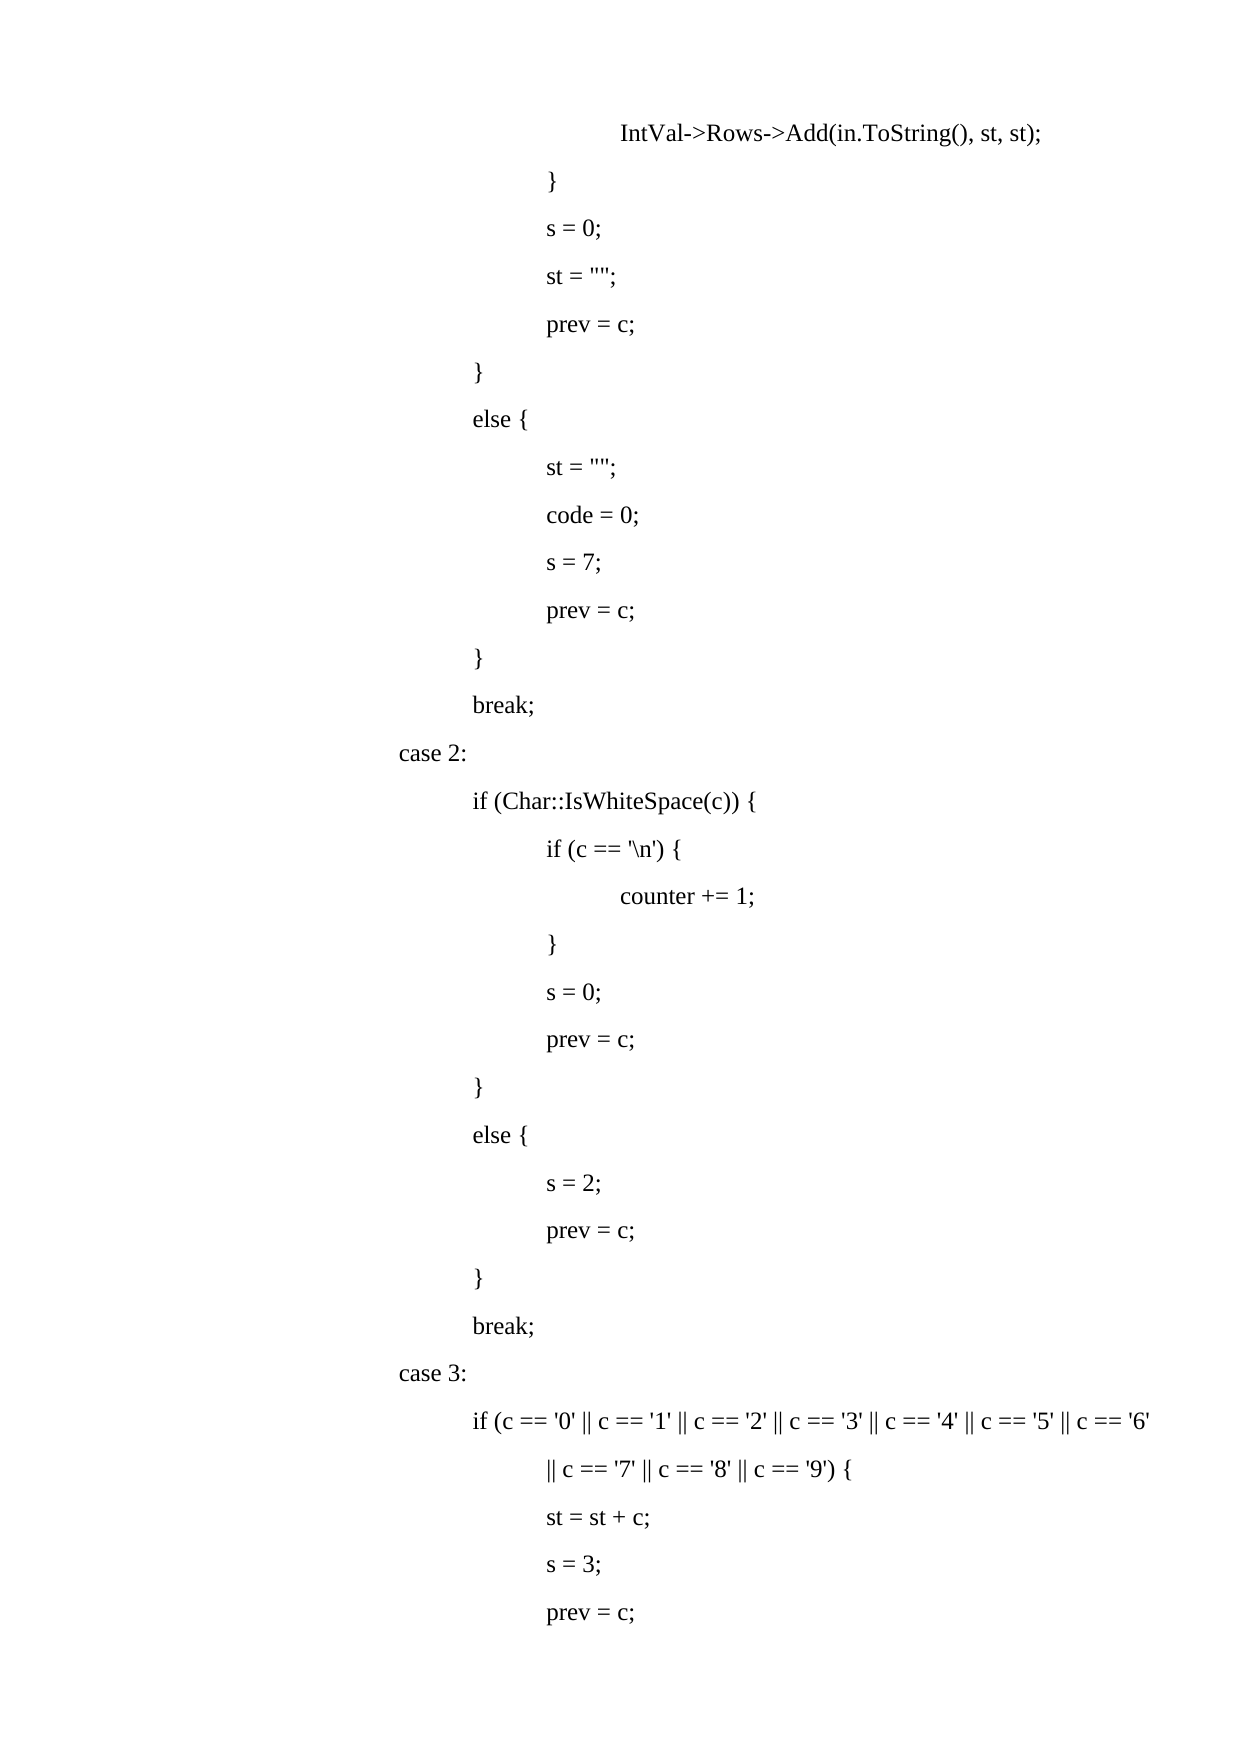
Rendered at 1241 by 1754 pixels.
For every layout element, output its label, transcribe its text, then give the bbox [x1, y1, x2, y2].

text if (c == '0' || c == '1' || c == '2' || c == '3' || c == '4' || c == '5' || c == '6' [177, 1406, 1152, 1435]
text s = 2; [177, 1168, 1152, 1196]
text prev = c; [177, 1215, 1152, 1244]
text prev = c; [177, 309, 1152, 338]
text st = ""; [177, 452, 1152, 481]
text prev = c; [177, 595, 1152, 624]
text s = 0; [177, 213, 1152, 242]
text counter += 1; [177, 881, 1152, 910]
text || c == '7' || c == '8' || c == '9') { [177, 1454, 1152, 1483]
text else { [177, 1120, 1152, 1149]
text case 2: [177, 738, 1152, 767]
text st = st + c; [177, 1502, 1152, 1530]
text case 3: [177, 1358, 1152, 1387]
text st = ""; [177, 261, 1152, 290]
text prev = c; [177, 1597, 1152, 1626]
text code = 0; [177, 500, 1152, 528]
text s = 7; [177, 547, 1152, 576]
text else { [177, 404, 1152, 433]
text break; [177, 1311, 1152, 1339]
text } [177, 1072, 1152, 1101]
text } [177, 1263, 1152, 1292]
text if (Char::IsWhiteSpace(c)) { [177, 786, 1152, 815]
text if (c == '\n') { [177, 834, 1152, 862]
text break; [177, 691, 1152, 719]
text } [177, 643, 1152, 672]
text IntVal->Rows->Add(in.ToString(), st, st); [177, 118, 1152, 147]
text } [177, 166, 1152, 194]
text s = 0; [177, 977, 1152, 1006]
text s = 3; [177, 1549, 1152, 1578]
text prev = c; [177, 1024, 1152, 1053]
text } [177, 357, 1152, 385]
text } [177, 929, 1152, 958]
